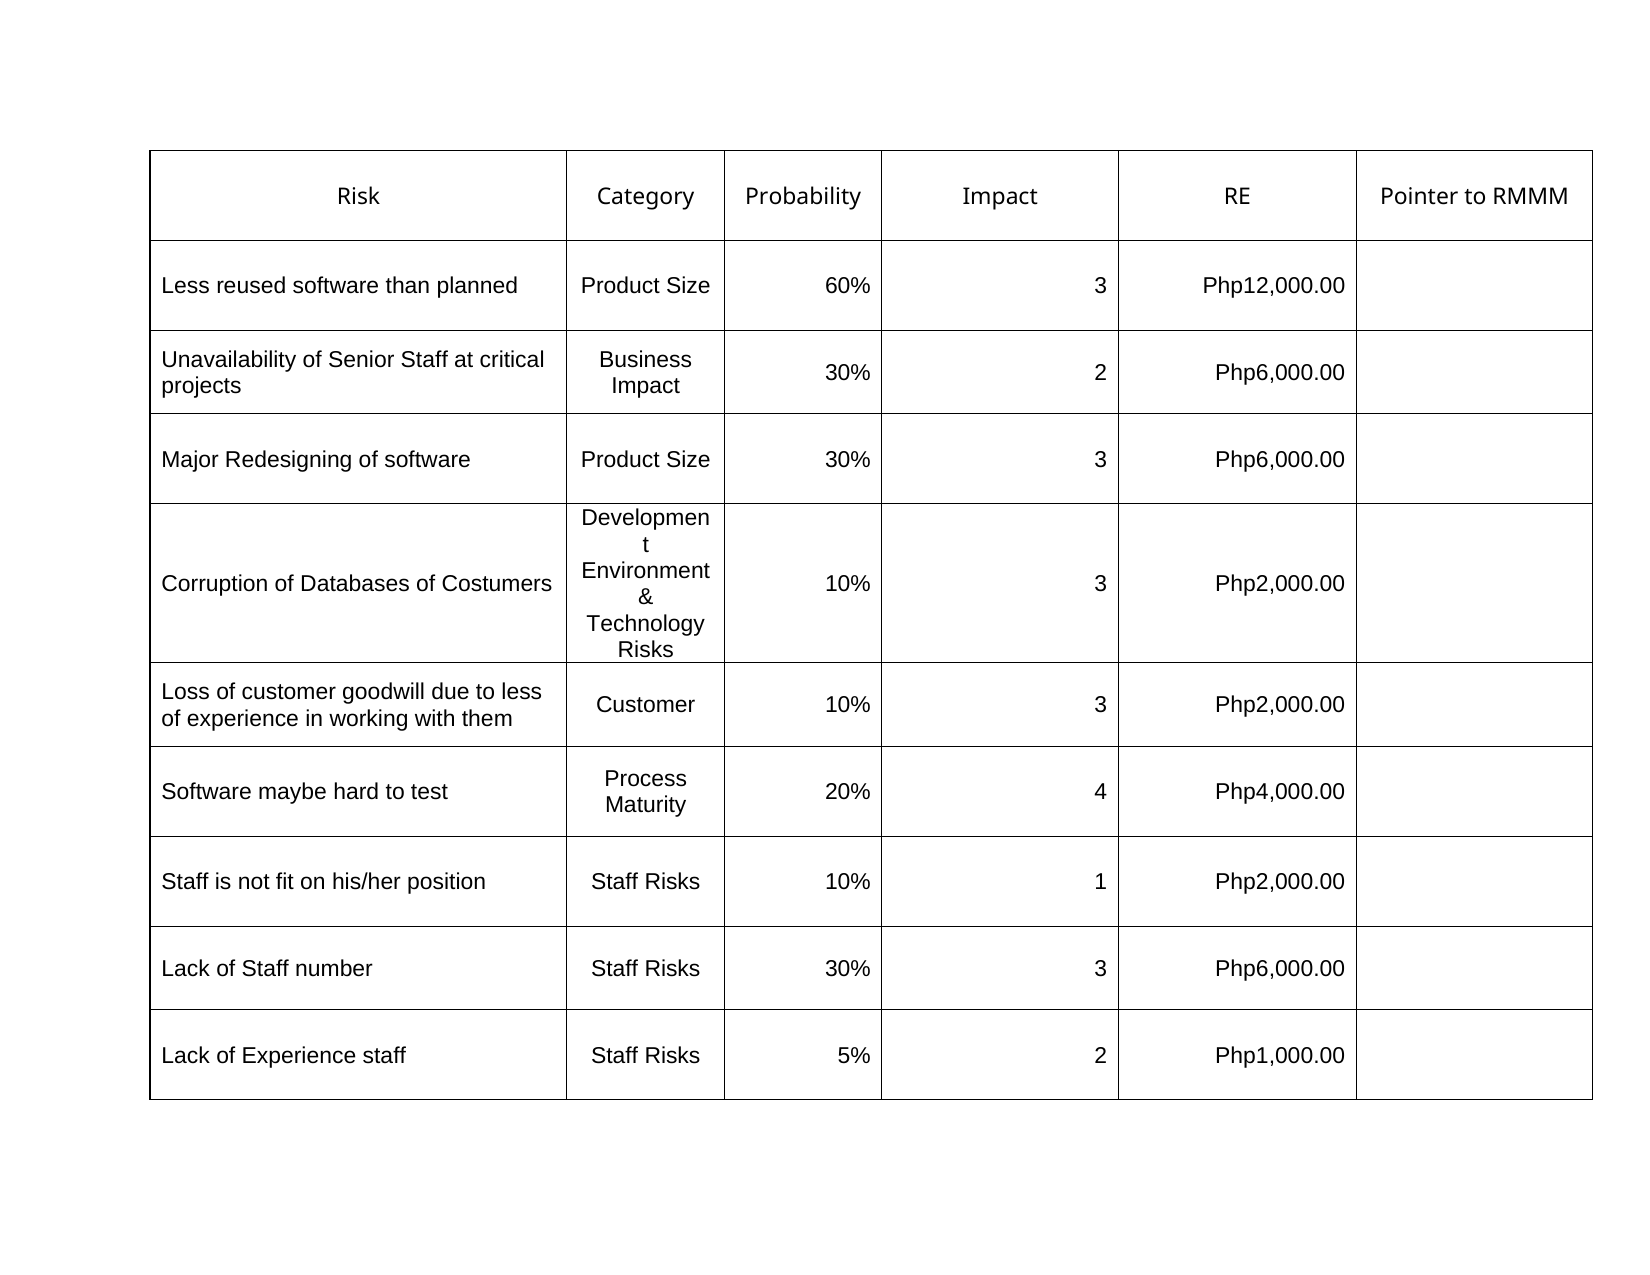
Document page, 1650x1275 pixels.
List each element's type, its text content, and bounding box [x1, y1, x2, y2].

table_cell 3 [882, 504, 1118, 662]
table_cell 3 [882, 241, 1118, 329]
table_cell 3 [882, 663, 1118, 746]
table_cell Php1,000.00 [1119, 1010, 1356, 1099]
table_cell Staff Risks [567, 837, 724, 926]
table_cell 30% [725, 414, 881, 503]
table_cell Php2,000.00 [1119, 837, 1356, 926]
table_cell Product Size [567, 241, 724, 329]
table_header Impact [882, 151, 1118, 240]
table_cell Staff Risks [567, 1010, 724, 1099]
table_cell 5% [725, 1010, 881, 1099]
table_cell Software maybe hard to test [151, 747, 566, 836]
table_cell Product Size [567, 414, 724, 503]
table_cell Loss of customer goodwill due to less of experience in working with them [151, 663, 566, 746]
table_cell Php2,000.00 [1119, 663, 1356, 746]
table_cell [1357, 837, 1592, 926]
table_cell [1357, 241, 1592, 329]
table_cell Php6,000.00 [1119, 331, 1356, 413]
table_cell 60% [725, 241, 881, 329]
table_cell Lack of Experience staff [151, 1010, 566, 1099]
table_header Category [567, 151, 724, 240]
table_cell Major Redesigning of software [151, 414, 566, 503]
table_cell Php12,000.00 [1119, 241, 1356, 329]
table_cell Lack of Staff number [151, 927, 566, 1009]
table_cell [1357, 663, 1592, 746]
table_header Probability [725, 151, 881, 240]
table_cell Less reused software than planned [151, 241, 566, 329]
table_header Risk [151, 151, 566, 240]
table_header Pointer to RMMM [1357, 151, 1592, 240]
table_cell 1 [882, 837, 1118, 926]
table_cell 3 [882, 414, 1118, 503]
table_cell Development Environment & Technology Risks [567, 504, 724, 662]
table_cell Staff Risks [567, 927, 724, 1009]
table_cell Php4,000.00 [1119, 747, 1356, 836]
table_cell Process Maturity [567, 747, 724, 836]
table_cell [1357, 927, 1592, 1009]
table_cell [1357, 414, 1592, 503]
table_cell 30% [725, 927, 881, 1009]
table_cell Php6,000.00 [1119, 414, 1356, 503]
table_cell 10% [725, 504, 881, 662]
table_cell Unavailability of Senior Staff at critical projects [151, 331, 566, 413]
table_cell 3 [882, 927, 1118, 1009]
table_cell [1357, 504, 1592, 662]
table_cell 20% [725, 747, 881, 836]
table_cell Customer [567, 663, 724, 746]
table_cell 10% [725, 837, 881, 926]
table_cell Staff is not fit on his/her position [151, 837, 566, 926]
table_cell Business Impact [567, 331, 724, 413]
table_cell Php2,000.00 [1119, 504, 1356, 662]
table_cell 2 [882, 331, 1118, 413]
table_cell Php6,000.00 [1119, 927, 1356, 1009]
table_cell 4 [882, 747, 1118, 836]
table_cell 2 [882, 1010, 1118, 1099]
table_cell [1357, 1010, 1592, 1099]
table_cell 10% [725, 663, 881, 746]
table_cell 30% [725, 331, 881, 413]
table_cell [1357, 331, 1592, 413]
table_cell Corruption of Databases of Costumers [151, 504, 566, 662]
table_header RE [1119, 151, 1356, 240]
table_cell [1357, 747, 1592, 836]
